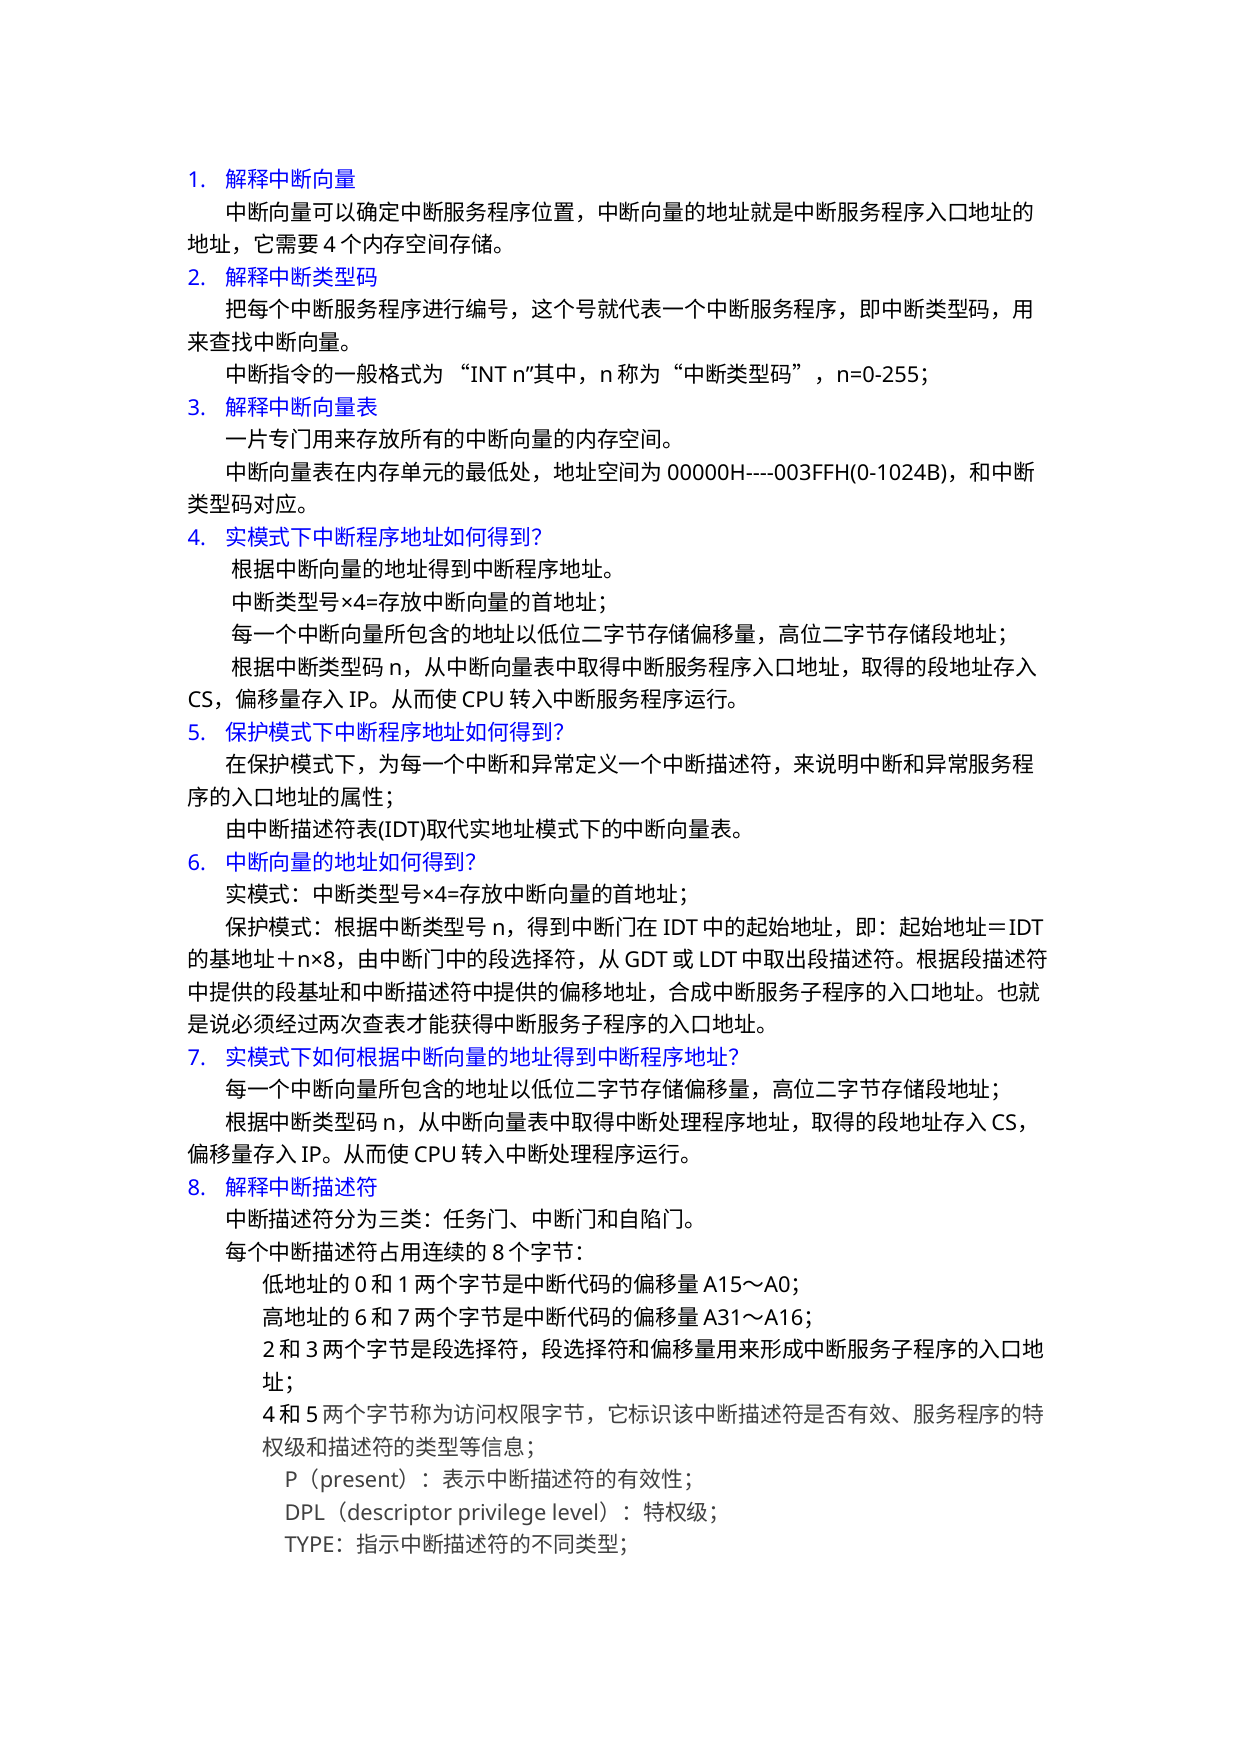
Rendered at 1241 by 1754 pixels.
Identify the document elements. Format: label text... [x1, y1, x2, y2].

text 2和3两个字节是段选择符，段选择符和偏移量用来形成中断服务子程序的入口地址； [262, 1332, 1053, 1397]
list 实模式下如何根据中断向量的地址得到中断程序地址？ [187, 1039, 1053, 1072]
text 每一个中断向量所包含的地址以低位二字节存储偏移量，高位二字节存储段地址； [187, 1072, 1053, 1104]
text 中断向量表在内存单元的最低处，地址空间为00000H----003FFH(0-1024B)，和中断类型码对应。 [187, 454, 1053, 519]
text 每一个中断向量所包含的地址以低位二字节存储偏移量，高位二字节存储段地址； [187, 617, 1053, 649]
text 由中断描述符表(IDT)取代实地址模式下的中断向量表。 [187, 812, 1053, 844]
text 低地址的0和1两个字节是中断代码的偏移量A15～A0； [225, 1267, 1053, 1299]
list 保护模式下中断程序地址如何得到？ [187, 714, 1053, 747]
text 高地址的6和7两个字节是中断代码的偏移量A31～A16； [262, 1299, 1053, 1332]
text P（present）：表示中断描述符的有效性； [284, 1462, 1053, 1494]
list 中断向量的地址如何得到？ [187, 844, 1053, 877]
text 保护模式：根据中断类型号n，得到中断门在IDT中的起始地址，即：起始地址＝IDT的基地址＋n×8，由中断门中的段选择符，从GDT或LDT中取出段描述符。根据段描述符中提供的段基址和中断描述符中提供的偏移地址，合成中断服务子程序的入口地址。也就是说必须经过两次查表才能获得中断服务子程序的入口地址。 [187, 909, 1053, 1039]
text 根据中断向量的地址得到中断程序地址。 [225, 552, 1053, 584]
text 一片专门用来存放所有的中断向量的内存空间。 [187, 422, 1053, 454]
text 根据中断类型码n，从中断向量表中取得中断服务程序入口地址，取得的段地址存入CS，偏移量存入IP。从而使CPU转入中断服务程序运行。 [187, 649, 1053, 714]
text 把每个中断服务程序进行编号，这个号就代表一个中断服务程序，即中断类型码，用来查找中断向量。 [187, 292, 1053, 357]
list 解释中断描述符 [187, 1169, 1053, 1202]
text 实模式：中断类型号×4=存放中断向量的首地址； [187, 877, 1053, 909]
text 中断类型号×4=存放中断向量的首地址； [187, 584, 1053, 617]
text 中断向量可以确定中断服务程序位置，中断向量的地址就是中断服务程序入口地址的地址，它需要4个内存空间存储。 [187, 194, 1053, 259]
text 根据中断类型码n，从中断向量表中取得中断处理程序地址，取得的段地址存入CS，偏移量存入IP。从而使CPU转入中断处理程序运行。 [187, 1104, 1053, 1169]
text 每个中断描述符占用连续的8个字节： [225, 1234, 1053, 1267]
text DPL（descriptor privilege level）：特权级； [284, 1494, 1053, 1527]
text 中断指令的一般格式为 “INT n”其中，n称为“中断类型码”，n=0-255； [187, 357, 1053, 389]
list 解释中断类型码 [187, 259, 1053, 292]
list 解释中断向量表 [187, 389, 1053, 422]
text 中断描述符分为三类：任务门、中断门和自陷门。 [225, 1202, 1053, 1234]
text 在保护模式下，为每一个中断和异常定义一个中断描述符，来说明中断和异常服务程序的入口地址的属性； [187, 747, 1053, 812]
text TYPE：指示中断描述符的不同类型； [284, 1527, 1053, 1559]
list 解释中断向量 [187, 162, 1053, 194]
list 实模式下中断程序地址如何得到？ [187, 519, 1053, 552]
text 4和5两个字节称为访问权限字节，它标识该中断描述符是否有效、服务程序的特权级和描述符的类型等信息； [262, 1397, 1053, 1462]
